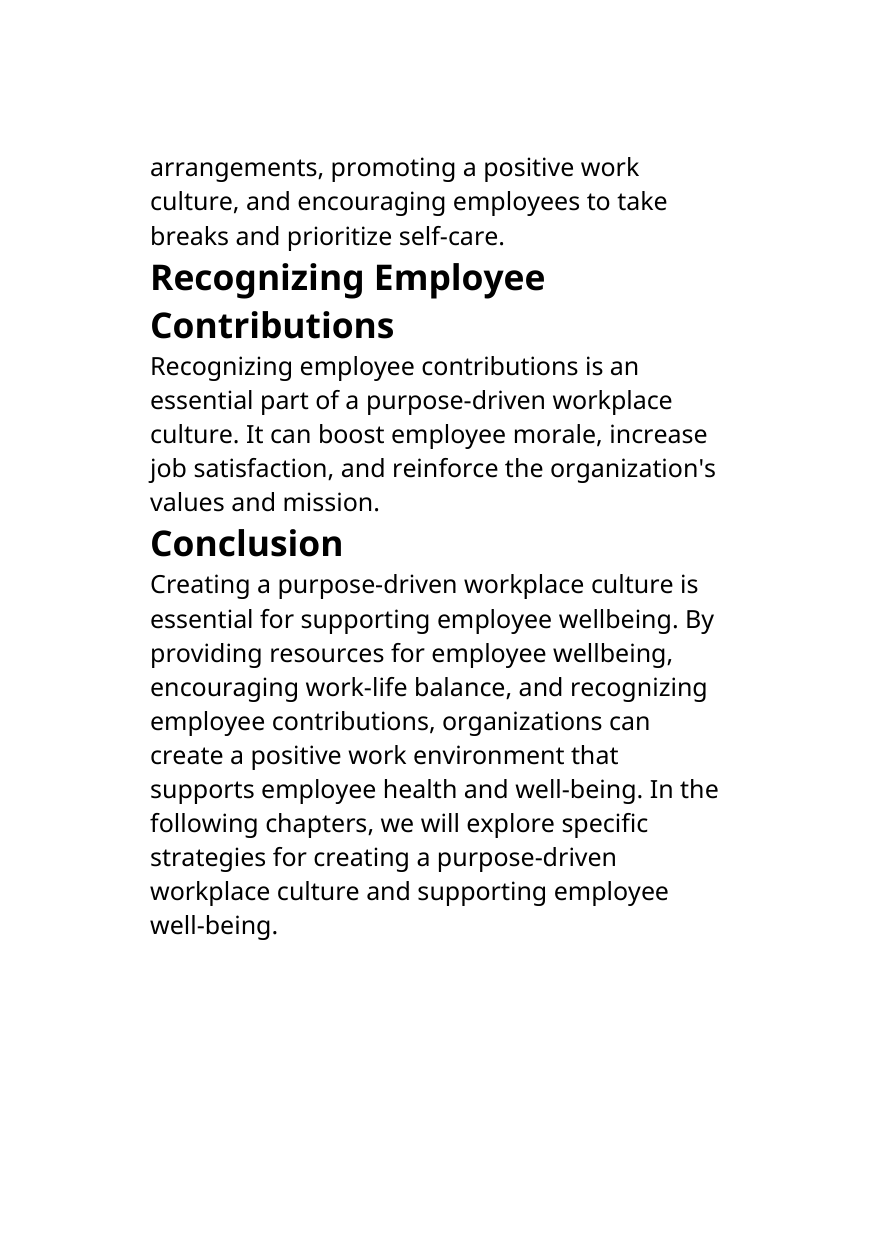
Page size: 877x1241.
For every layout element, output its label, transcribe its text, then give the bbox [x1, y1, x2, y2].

subtitle Conclusion [150, 519, 727, 567]
text Creating a purpose-driven workplace culture is essential for supporting employee wellbeing. By providing resources for employee wellbeing, encouraging work-life balance, and recognizing employee contributions, organizations can create a positive work environment that supports employee health and well-being. In the following chapters, we will explore specific strategies for creating a purpose-driven workplace culture and supporting employee well-being. [150, 567, 727, 942]
text Recognizing employee contributions is an essential part of a purpose-driven workplace culture. It can boost employee morale, increase job satisfaction, and reinforce the organization's values and mission. [150, 349, 727, 519]
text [150, 150, 727, 252]
subtitle Recognizing Employee Contributions [150, 252, 727, 349]
